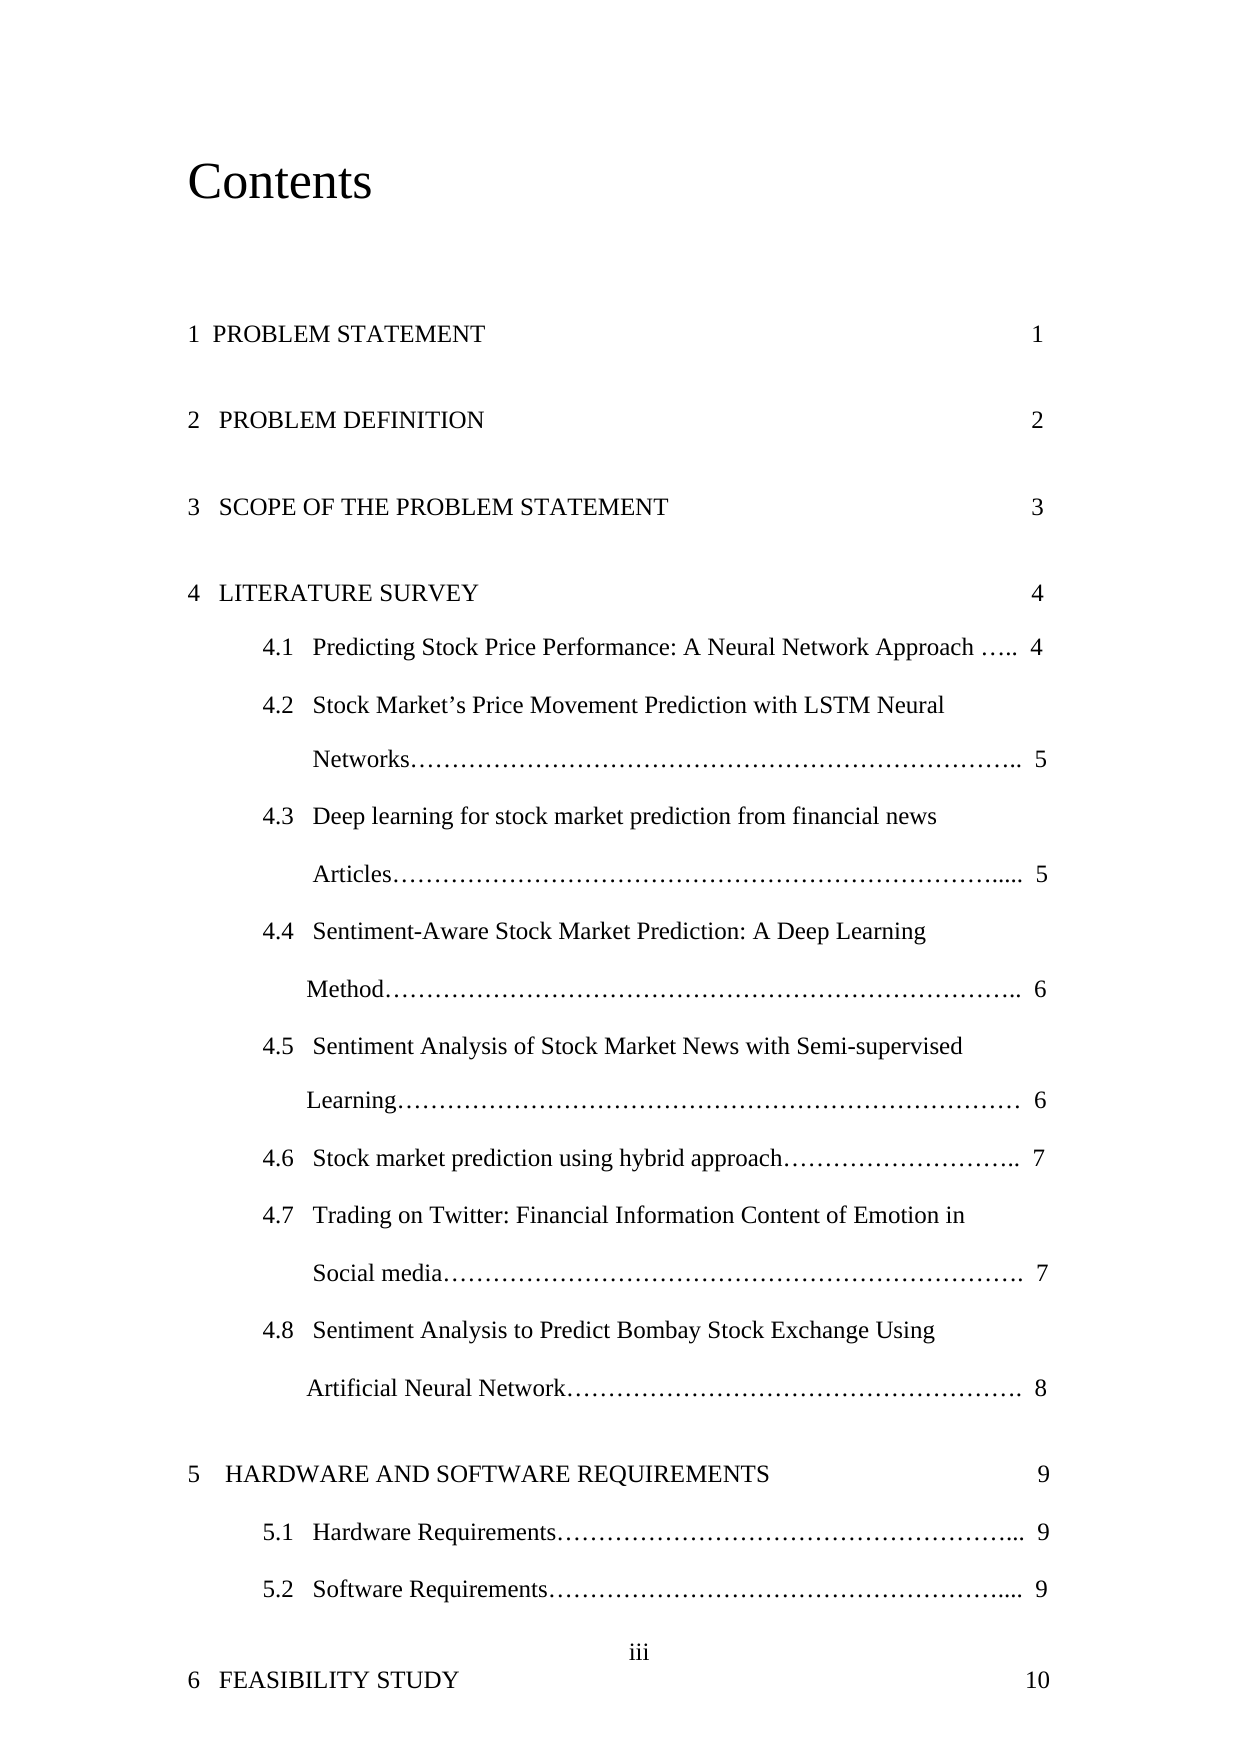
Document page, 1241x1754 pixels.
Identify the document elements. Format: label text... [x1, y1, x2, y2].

text 3 SCOPE OF THE PROBLEM STATEMENT 3 [187, 492, 1090, 521]
text Contents [187, 150, 1090, 210]
text Social media……………………………………………………………. 7 [187, 1258, 1090, 1287]
text 4.1 Predicting Stock Price Performance: A Neural Network Approach ….. 4 [187, 632, 1090, 661]
text 4.2 Stock Market’s Price Movement Prediction with LSTM Neural [187, 690, 1090, 718]
text iii [187, 1637, 1090, 1665]
text Articles………………………………………………………………..... 5 [187, 859, 1090, 888]
text Artificial Neural Network………………………………………………. 8 [187, 1373, 1090, 1402]
text Networks……………………………………………………………….. 5 [262, 744, 1090, 773]
text 4.4 Sentiment-Aware Stock Market Prediction: A Deep Learning [187, 916, 1090, 945]
text Learning………………………………………………………………… 6 [262, 1086, 1090, 1114]
text 6 FEASIBILITY STUDY 10 [187, 1665, 1090, 1694]
text 4.6 Stock market prediction using hybrid approach……………………….. 7 [187, 1143, 1090, 1172]
text Method………………………………………………………………….. 6 [187, 974, 1090, 1003]
text 5 HARDWARE AND SOFTWARE REQUIREMENTS 9 [187, 1459, 1090, 1488]
text 5.2 Software Requirements……………………………………………….... 9 [187, 1574, 1090, 1603]
text 4 LITERATURE SURVEY 4 [187, 578, 1090, 607]
text 4.5 Sentiment Analysis of Stock Market News with Semi-supervised [187, 1031, 1090, 1060]
text 4.8 Sentiment Analysis to Predict Bombay Stock Exchange Using [187, 1316, 1090, 1344]
text 2 PROBLEM DEFINITION 2 [187, 406, 1090, 434]
text 5.1 Hardware Requirements………………………………………………... 9 [187, 1517, 1090, 1546]
text 4.3 Deep learning for stock market prediction from financial news [187, 801, 1090, 830]
text 4.7 Trading on Twitter: Financial Information Content of Emotion in [187, 1201, 1090, 1229]
text 1 PROBLEM STATEMENT 1 [187, 319, 1090, 348]
